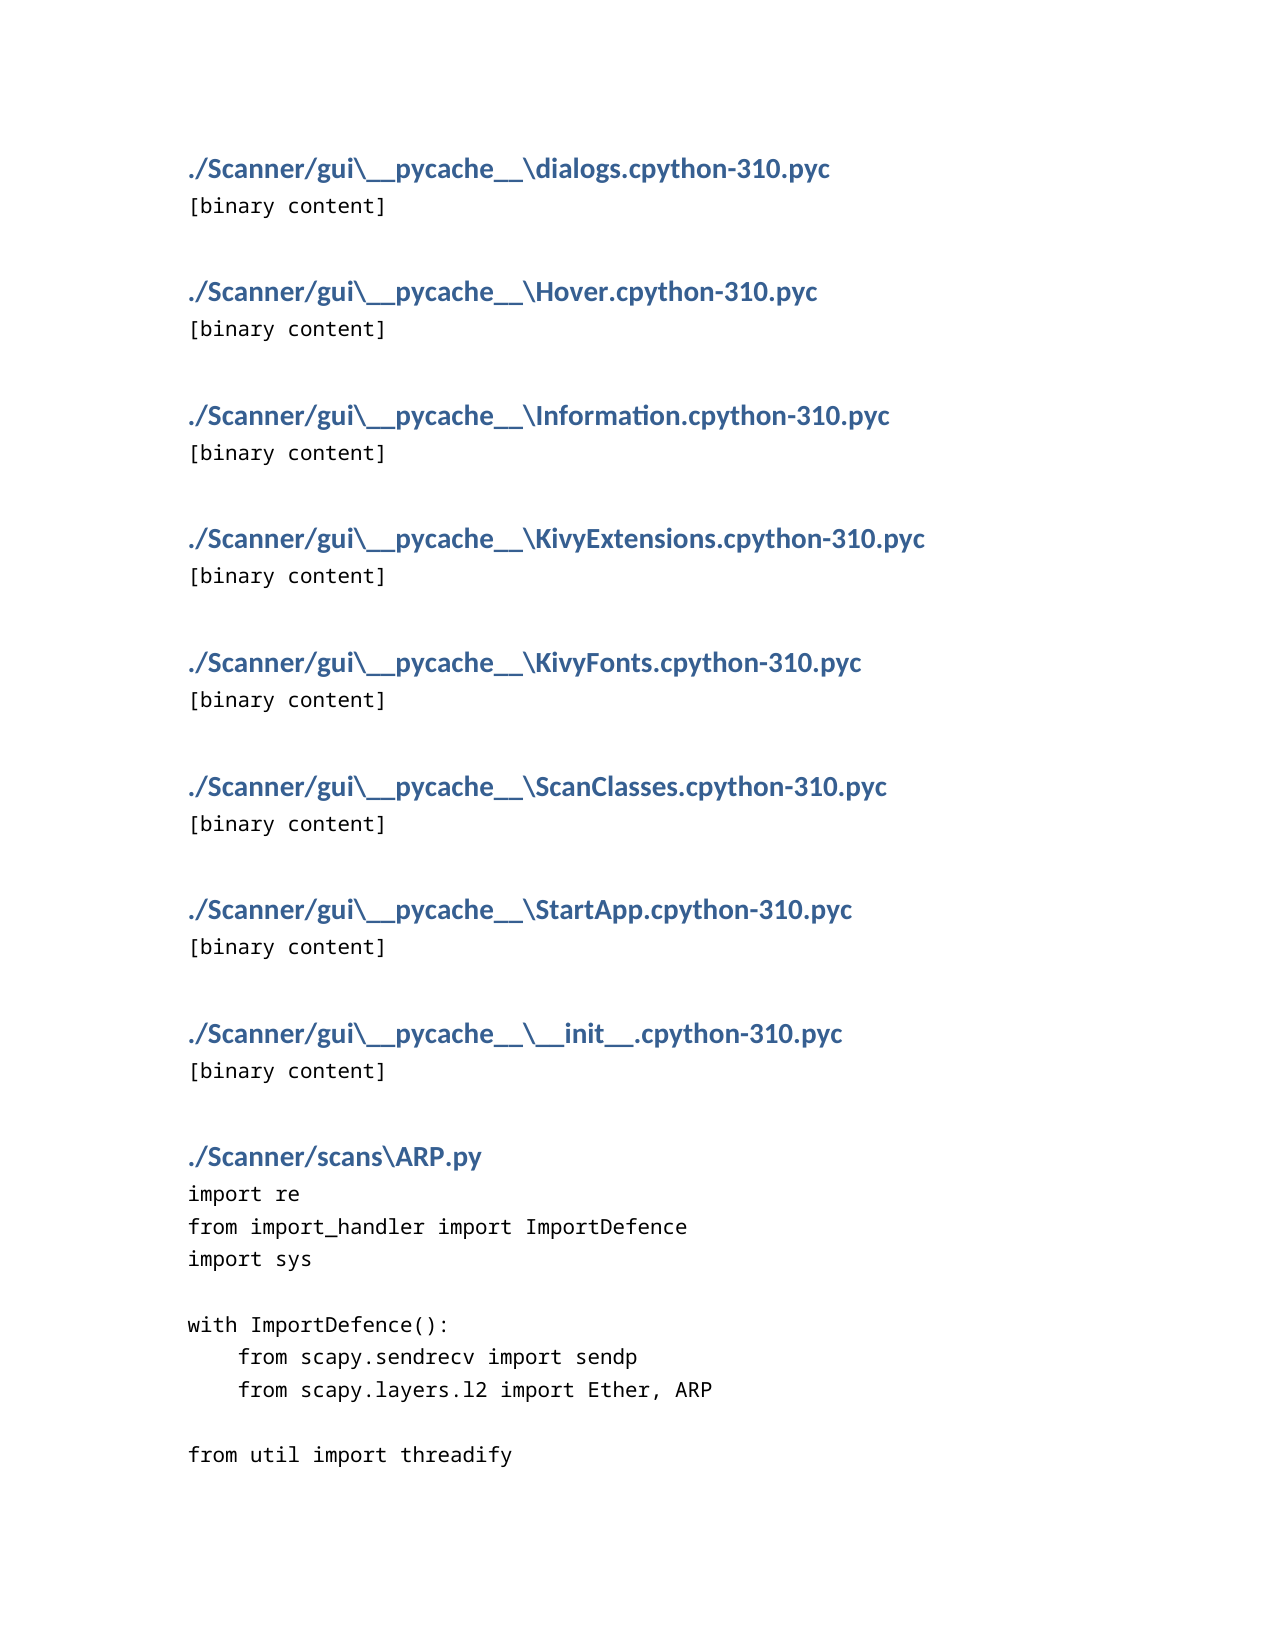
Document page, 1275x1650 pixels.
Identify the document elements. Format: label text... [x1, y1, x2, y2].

subtitle ./Scanner/gui\__pycache__\ScanClasses.cpython-310.pyc [187, 768, 1087, 803]
text [binary content] [187, 562, 1087, 590]
text [binary content] [187, 438, 1087, 466]
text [187, 1179, 1087, 1468]
text [binary content] [187, 685, 1087, 713]
subtitle ./Scanner/gui\__pycache__\Hover.cpython-310.pyc [187, 273, 1087, 309]
subtitle ./Scanner/gui\__pycache__\StartApp.cpython-310.pyc [187, 891, 1087, 927]
text [binary content] [187, 1056, 1087, 1084]
text [binary content] [187, 314, 1087, 343]
text [binary content] [187, 932, 1087, 961]
subtitle ./Scanner/gui\__pycache__\Information.cpython-310.pyc [187, 397, 1087, 433]
subtitle ./Scanner/gui\__pycache__\KivyExtensions.cpython-310.pyc [187, 521, 1087, 556]
subtitle ./Scanner/scans\ARP.py [187, 1138, 1087, 1174]
subtitle ./Scanner/gui\__pycache__\__init__.cpython-310.pyc [187, 1015, 1087, 1050]
text [binary content] [187, 191, 1087, 219]
subtitle ./Scanner/gui\__pycache__\KivyFonts.cpython-310.pyc [187, 644, 1087, 680]
text [binary content] [187, 809, 1087, 837]
subtitle ./Scanner/gui\__pycache__\dialogs.cpython-310.pyc [187, 150, 1087, 186]
